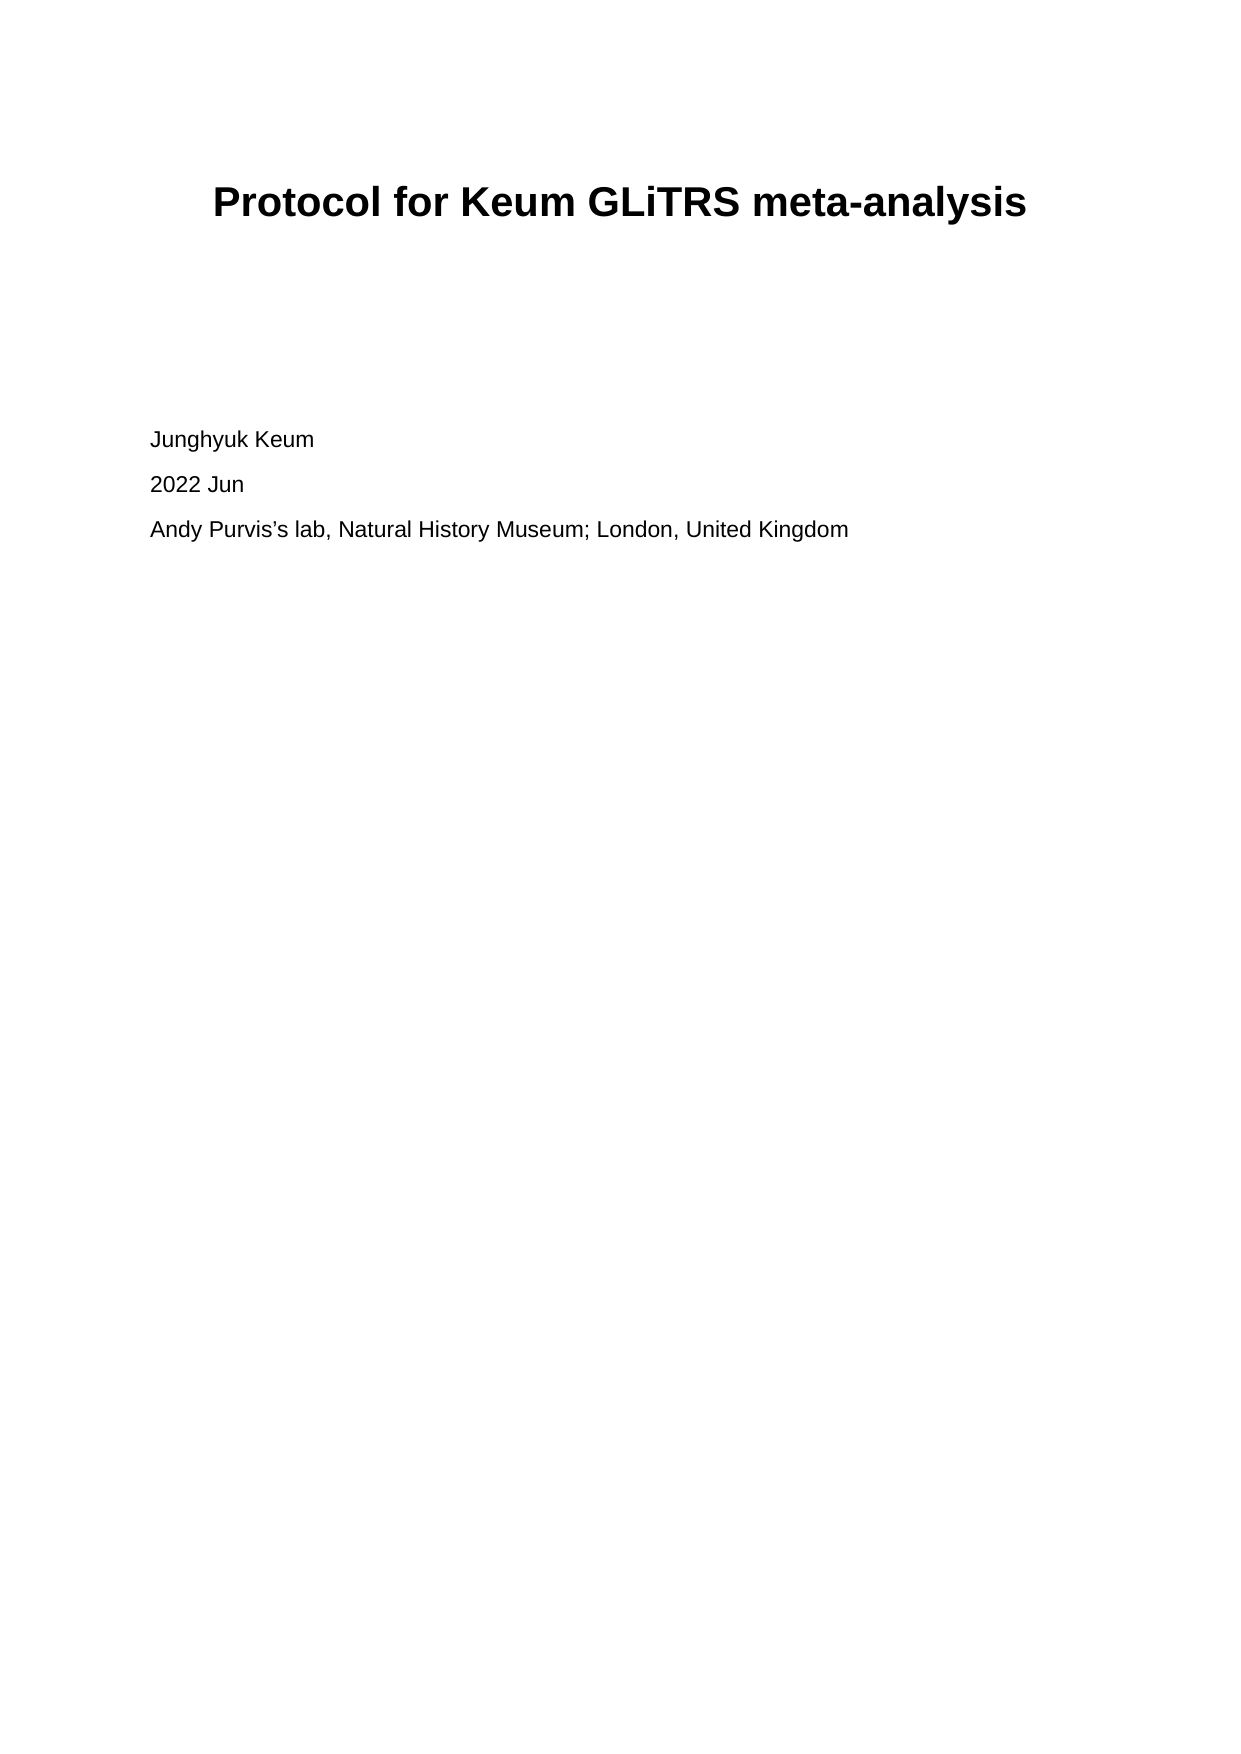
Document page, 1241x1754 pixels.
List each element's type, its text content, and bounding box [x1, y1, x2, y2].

text 2022 Jun [150, 471, 1090, 497]
text Andy Purvis’s lab, Natural History Museum; London, United Kingdom [150, 516, 1090, 542]
text Protocol for Keum GLiTRS meta-analysis [150, 177, 1090, 225]
text Junghyuk Keum [150, 426, 1090, 452]
